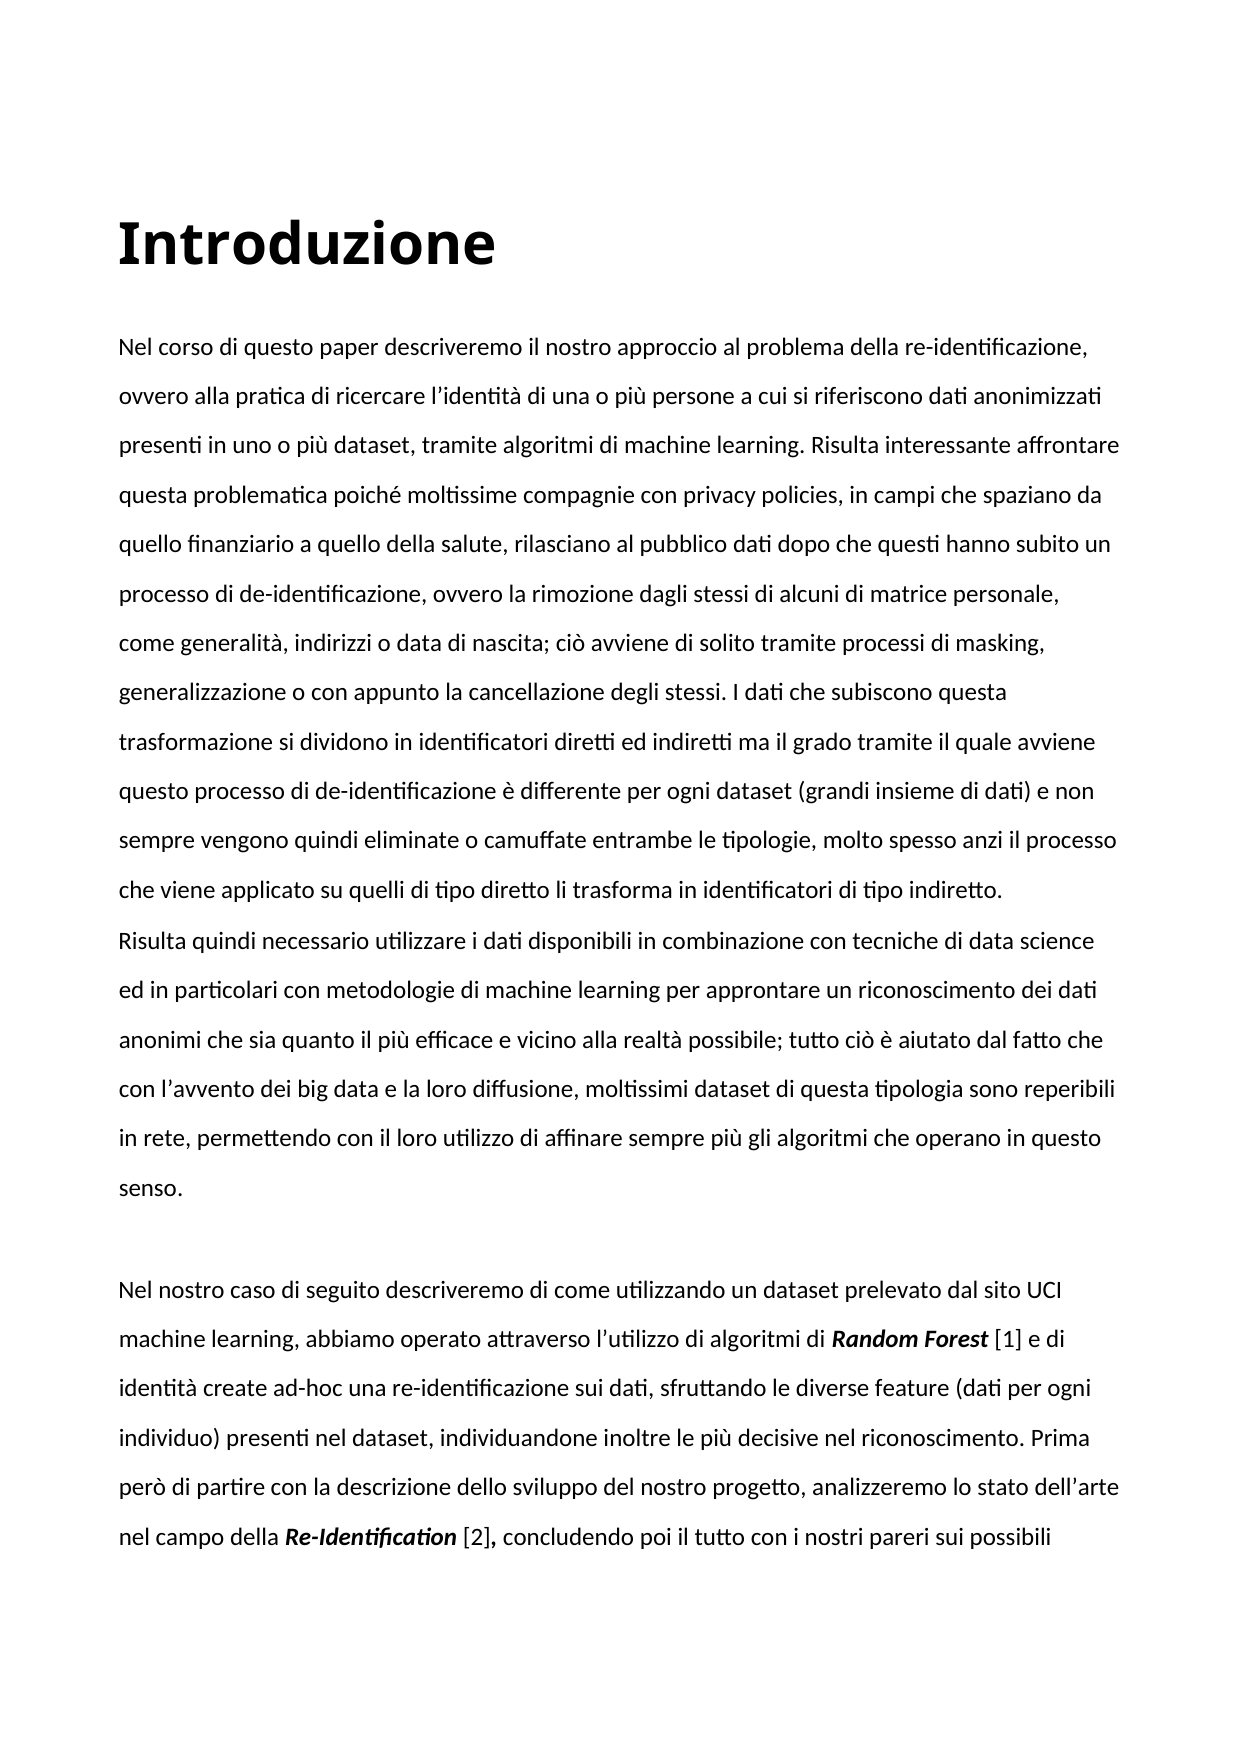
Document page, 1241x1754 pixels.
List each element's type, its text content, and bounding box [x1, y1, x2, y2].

subtitle Introduzione [118, 202, 1122, 282]
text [118, 1274, 1122, 1551]
text Nel corso di questo paper descriveremo il nostro approccio al problema della re-identificazione, ovvero alla pratica di ricercare l’identità di una o più persone a cui si riferiscono dati anonimizzati presenti in uno o più dataset, tramite algoritmi di machine learning. Risulta interessante affrontare questa problematica poiché moltissime compagnie con privacy policies, in campi che spaziano da quello finanziario a quello della salute, rilasciano al pubblico dati dopo che questi hanno subito un processo di de-identificazione, ovvero la rimozione dagli stessi di alcuni di matrice personale, come generalità, indirizzi o data di nascita; ciò avviene di solito tramite processi di masking, generalizzazione o con appunto la cancellazione degli stessi. I dati che subiscono questa trasformazione si dividono in identificatori diretti ed indiretti ma il grado tramite il quale avviene questo processo di de-identificazione è differente per ogni dataset (grandi insieme di dati) e non sempre vengono quindi eliminate o camuffate entrambe le tipologie, molto spesso anzi il processo che viene applicato su quelli di tipo diretto li trasforma in identificatori di tipo indiretto. [118, 331, 1122, 904]
text Risulta quindi necessario utilizzare i dati disponibili in combinazione con tecniche di data science ed in particolari con metodologie di machine learning per approntare un riconoscimento dei dati anonimi che sia quanto il più efficace e vicino alla realtà possibile; tutto ciò è aiutato dal fatto che con l’avvento dei big data e la loro diffusione, moltissimi dataset di questa tipologia sono reperibili in rete, permettendo con il loro utilizzo di affinare sempre più gli algoritmi che operano in questo senso. [118, 925, 1122, 1202]
